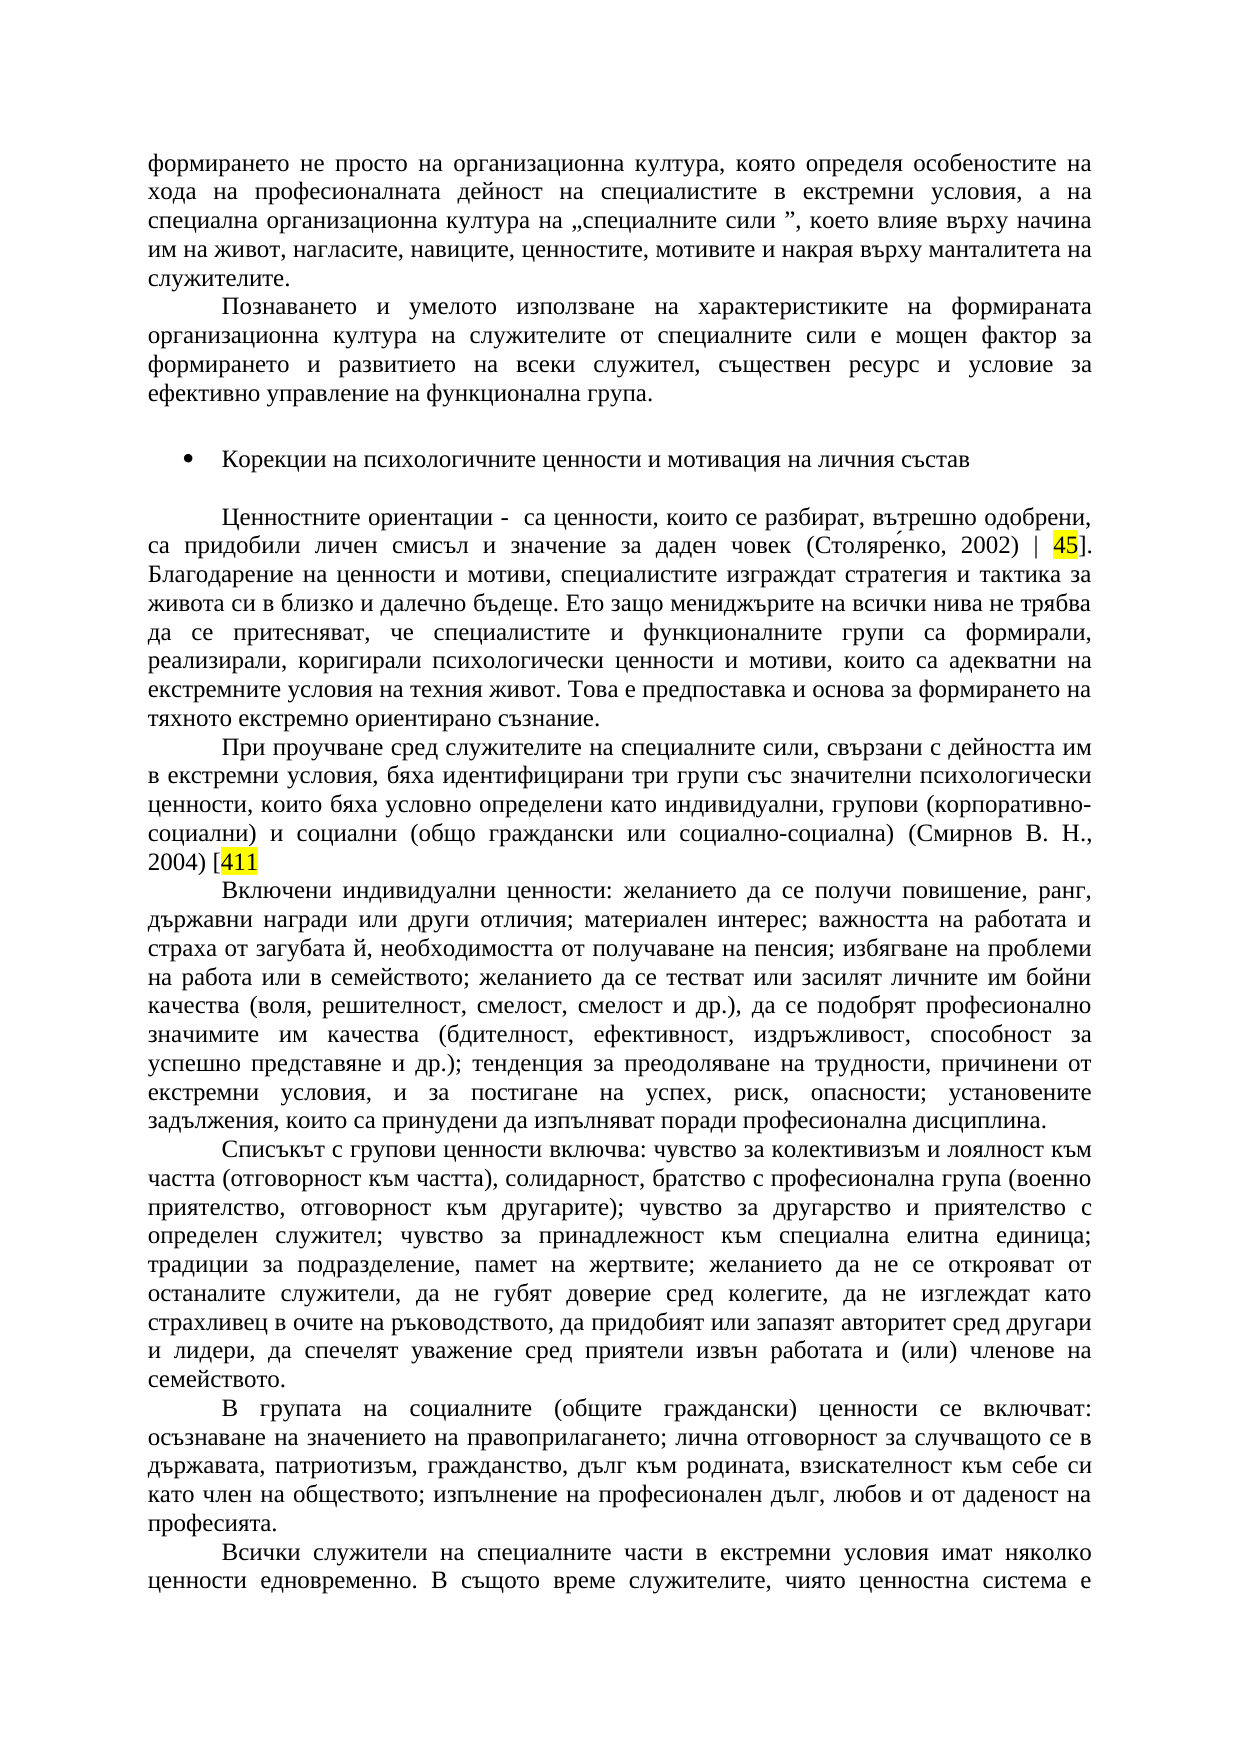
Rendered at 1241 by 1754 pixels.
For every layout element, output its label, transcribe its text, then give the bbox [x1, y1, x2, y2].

text При проучване сред служителите на специалните сили, свързани с дейността им в екстремни условия, бяха идентифицирани три групи със значителни психологически ценности, които бяха условно определени като индивидуални, групови (корпоративно-социални) и социални (общо граждански или социално-социална) [411 [148, 732, 1093, 875]
text В групата на социалните (общите граждански) ценности се включват: осъзнаване на значението на правоприлагането; лична отговорност за случващото се в държавата, патриотизъм, гражданство, дълг към родината, взискателност към себе си като член на обществото; изпълнение на професионален дълг, любов и от даденост на професията. [148, 1393, 1093, 1537]
subtitle Корекции на психологичните ценности и мотивация на личния състав [184, 444, 1093, 473]
text Включени индивидуални ценности: желанието да се получи повишение, ранг, държавни награди или други отличия; материален интерес; важността на работата и страха от загубата й, необходимостта от получаване на пенсия; избягване на проблеми на работа или в семейството; желанието да се тестват или засилят личните им бойни качества (воля, решителност, смелост, смелост и др.), да се подобрят професионално значимите им качества (бдителност, ефективност, издръжливост, способност за успешно представяне и др.); тенденция за преодоляване на трудности, причинени от екстремни условия, и за постигане на успех, риск, опасности; установените задължения, които са принудени да изпълняват поради професионална дисциплина. [148, 875, 1093, 1134]
text Ценностните ориентации - са ценности, които се разбират, вътрешно одобрени, са придобили личен смисъл и значение за даден човек | 45]. Благодарение на ценности и мотиви, специалистите изграждат стратегия и тактика за живота си в близко и далечно бъдеще. Ето защо мениджърите на всички нива не трябва да се притесняват, че специалистите и функционалните групи са формирали, реализирали, коригирали психологически ценности и мотиви, които са адекватни на екстремните условия на техния живот. Това е предпоставка и основа за формирането на тяхното екстремно ориентирано съзнание. [148, 502, 1093, 732]
text Познаването и умелото използване на характеристиките на формираната организационна култура на служителите от специалните сили е мощен фактор за формирането и развитието на всеки служител, съществен ресурс и условие за ефективно управление на функционална група. [148, 291, 1093, 406]
